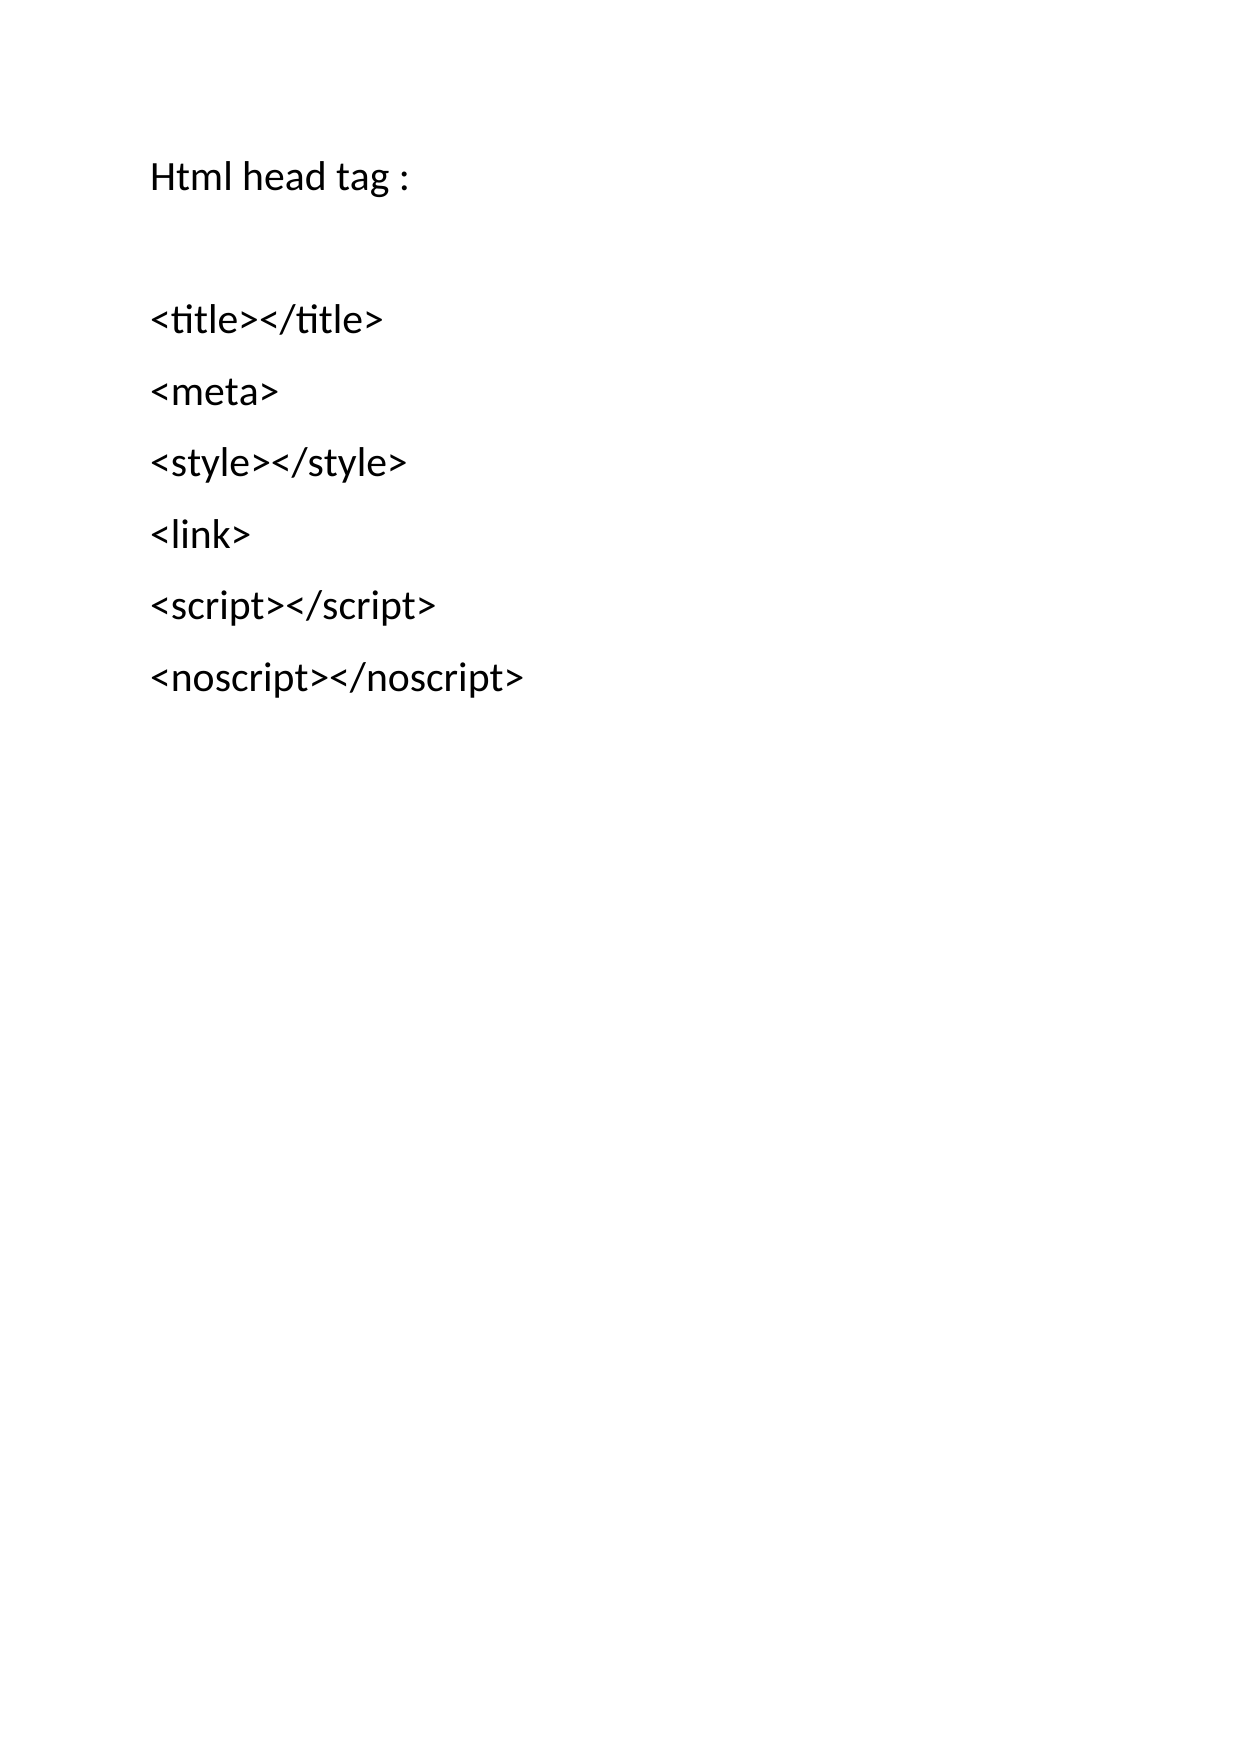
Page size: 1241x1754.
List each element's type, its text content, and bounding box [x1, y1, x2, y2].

text <meta> [150, 365, 1090, 416]
text <script></script> [150, 579, 1090, 630]
text <title></title> [150, 293, 1090, 344]
text <noscript></noscript> [150, 651, 1090, 702]
text <style></style> [150, 436, 1090, 487]
text <link> [150, 508, 1090, 559]
text Html head tag : [150, 150, 1090, 201]
